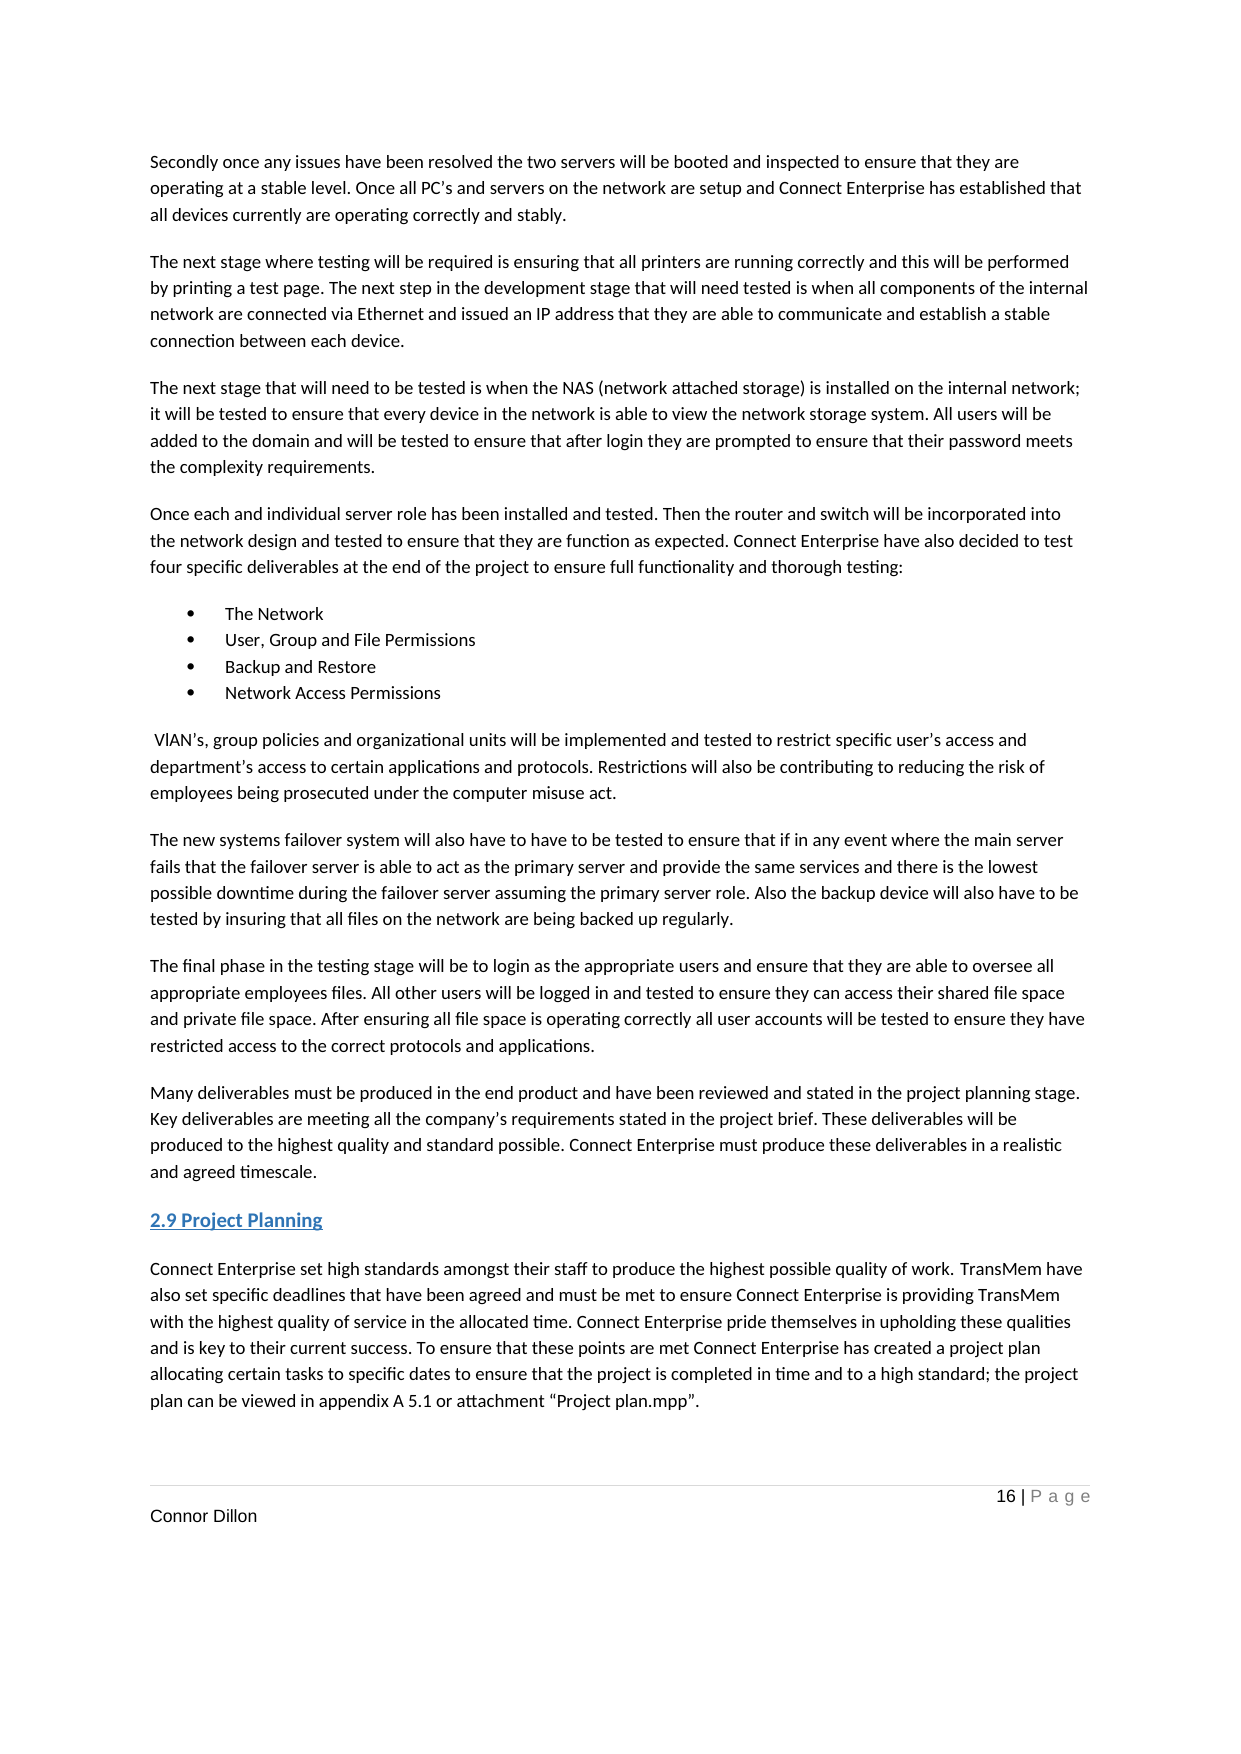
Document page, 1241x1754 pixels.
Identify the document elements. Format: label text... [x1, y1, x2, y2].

text The final phase in the testing stage will be to login as the appropriate users and ensure that they are able to oversee all appropriate employees files. All other users will be logged in and tested to ensure they can access their shared file space and private file space. After ensuring all file space is operating correctly all user accounts will be tested to ensure they have restricted access to the correct protocols and applications. [150, 955, 1090, 1057]
text Connect Enterprise set high standards amongst their staff to produce the highest possible quality of work. TransMem have also set specific deadlines that have been agreed and must be met to ensure Connect Enterprise is providing TransMem with the highest quality of service in the allocated time. Connect Enterprise pride themselves in upholding these qualities and is key to their current success. To ensure that these points are met Connect Enterprise has created a project plan allocating certain tasks to specific dates to ensure that the project is completed in time and to a high standard; the project plan can be viewed in appendix A 5.1 or attachment “Project plan.mpp”. [150, 1257, 1090, 1412]
text The new systems failover system will also have to have to be tested to ensure that if in any event where the main server fails that the failover server is able to act as the primary server and provide the same services and there is the lowest possible downtime during the failover server assuming the primary server role. Also the backup device will also have to be tested by insuring that all files on the network are being backed up regularly. [150, 828, 1090, 930]
text 2.9 Project Planning [150, 1207, 1090, 1233]
text Once each and individual server role has been installed and tested. Then the router and switch will be incorporated into the network design and tested to ensure that they are function as expected. Connect Enterprise have also decided to test four specific deliverables at the end of the project to ensure full functionality and thorough testing: [150, 502, 1090, 578]
text Many deliverables must be produced in the end product and have been reviewed and stated in the project planning stage. Key deliverables are meeting all the company’s requirements stated in the project brief. These deliverables will be produced to the highest quality and standard possible. Connect Enterprise must produce these deliverables in a realistic and agreed timescale. [150, 1081, 1090, 1183]
text Secondly once any issues have been resolved the two servers will be booted and inspected to ensure that they are operating at a stable level. Once all PC’s and servers on the network are setup and Connect Enterprise has established that all devices currently are operating correctly and stably. [150, 150, 1090, 226]
text The next stage where testing will be required is ensuring that all printers are running correctly and this will be performed by printing a test page. The next step in the development stage that will need tested is when all components of the internal network are connected via Ethernet and issued an IP address that they are able to communicate and establish a stable connection between each device. [150, 250, 1090, 352]
list User, Group and File Permissions [187, 629, 1090, 652]
text VlAN’s, group policies and organizational units will be implemented and tested to restrict specific user’s access and department’s access to certain applications and protocols. Restrictions will also be contributing to reducing the risk of employees being prosecuted under the computer misuse act. [150, 728, 1090, 804]
list The Network [187, 602, 1090, 625]
list Backup and Restore [187, 655, 1090, 678]
text The next stage that will need to be tested is when the NAS (network attached storage) is installed on the internal network; it will be tested to ensure that every device in the network is able to view the network storage system. All users will be added to the domain and will be tested to ensure that after login they are prompted to ensure that their password meets the complexity requirements. [150, 376, 1090, 478]
list Network Access Permissions [187, 681, 1090, 704]
